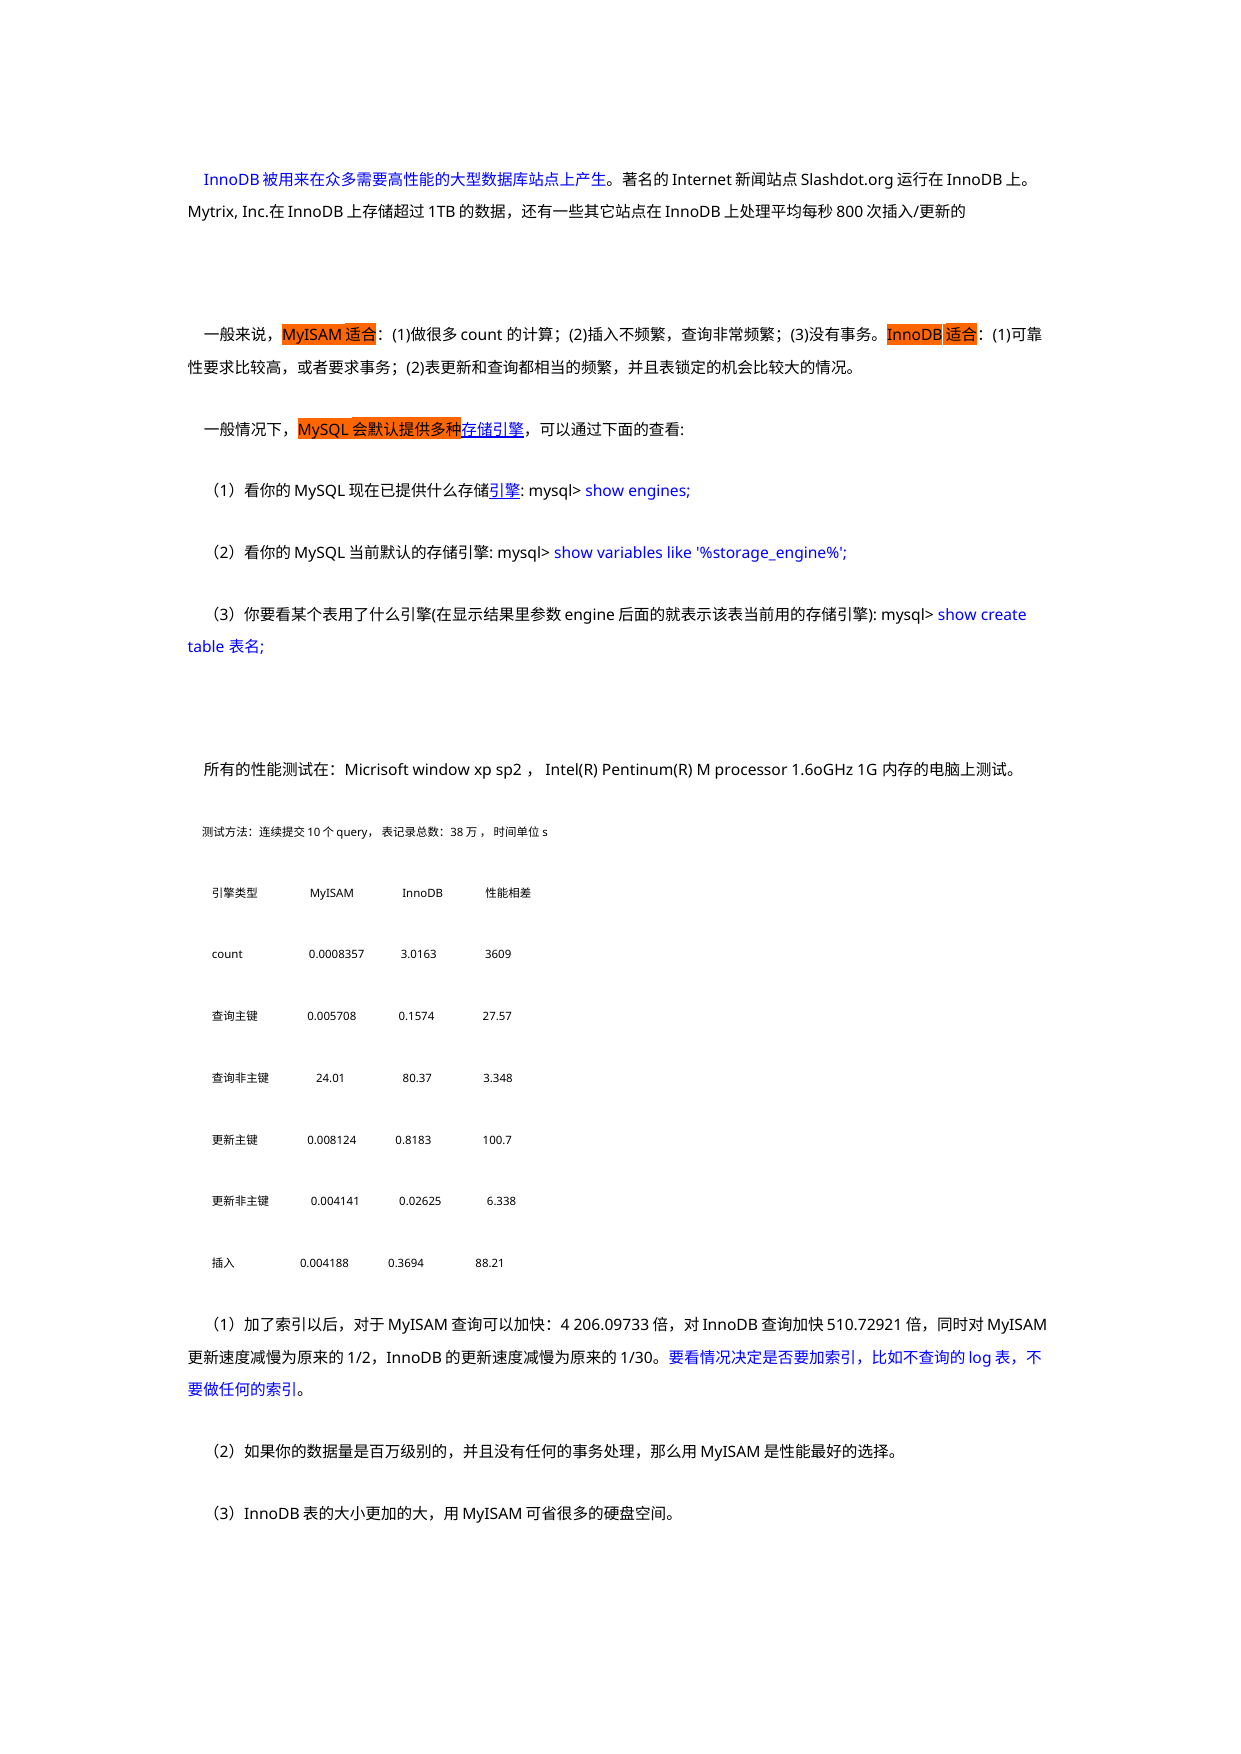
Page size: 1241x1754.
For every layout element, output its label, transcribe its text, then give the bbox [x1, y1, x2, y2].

text 一般来说，MyISAM适合：(1)做很多count 的计算；(2)插入不频繁，查询非常频繁；(3)没有事务。InnoDB适合：(1)可靠性要求比较高，或者要求事务；(2)表更新和查询都相当的频繁，并且表锁定的机会比较大的情况。 [187, 318, 1053, 383]
text （1）看你的MySQL现在已提供什么存储引擎: mysql> show engines; [187, 474, 1053, 506]
text 所有的性能测试在：Micrisoft window xp sp2 ， Intel(R) Pentinum(R) M processor 1.6oGHz 1G 内存的电脑上测试。 [187, 753, 1053, 785]
text （2）如果你的数据量是百万级别的，并且没有任何的事务处理，那么用MyISAM是性能最好的选择。 [187, 1434, 1053, 1467]
text （3）你要看某个表用了什么引擎(在显示结果里参数engine后面的就表示该表当前用的存储引擎): mysql> show create table 表名; [187, 597, 1053, 662]
text 一般情况下，MySQL会默认提供多种存储引擎，可以通过下面的查看: [187, 412, 1053, 444]
text 插入 0.004188 0.3694 88.21 [187, 1246, 1053, 1279]
text （1）加了索引以后，对于MyISAM查询可以加快：4 206.09733倍，对InnoDB查询加快510.72921倍，同时对MyISAM更新速度减慢为原来的1/2，InnoDB的更新速度减慢为原来的1/30。要看情况决定是否要加索引，比如不查询的log表，不要做任何的索引。 [187, 1308, 1053, 1405]
text 更新非主键 0.004141 0.02625 6.338 [187, 1184, 1053, 1217]
text 更新主键 0.008124 0.8183 100.7 [187, 1123, 1053, 1155]
text InnoDB被用来在众多需要高性能的大型数据库站点上产生。著名的Internet新闻站点Slashdot.org运行在InnoDB上。 Mytrix, Inc.在InnoDB上存储超过1TB的数据，还有一些其它站点在InnoDB上处理平均每秒800次插入/更新的 [187, 162, 1053, 227]
text count 0.0008357 3.0163 3609 [187, 938, 1053, 970]
text 引擎类型 MyISAM InnoDB 性能相差 [187, 876, 1053, 909]
text （3）InnoDB表的大小更加的大，用MyISAM可省很多的硬盘空间。 [187, 1496, 1053, 1529]
text 测试方法：连续提交10个query， 表记录总数：38万 ， 时间单位 s [187, 814, 1053, 847]
text （2）看你的MySQL当前默认的存储引擎: mysql> show variables like '%storage_engine%'; [187, 535, 1053, 568]
text 查询非主键 24.01 80.37 3.348 [187, 1061, 1053, 1094]
text 查询主键 0.005708 0.1574 27.57 [187, 999, 1053, 1032]
